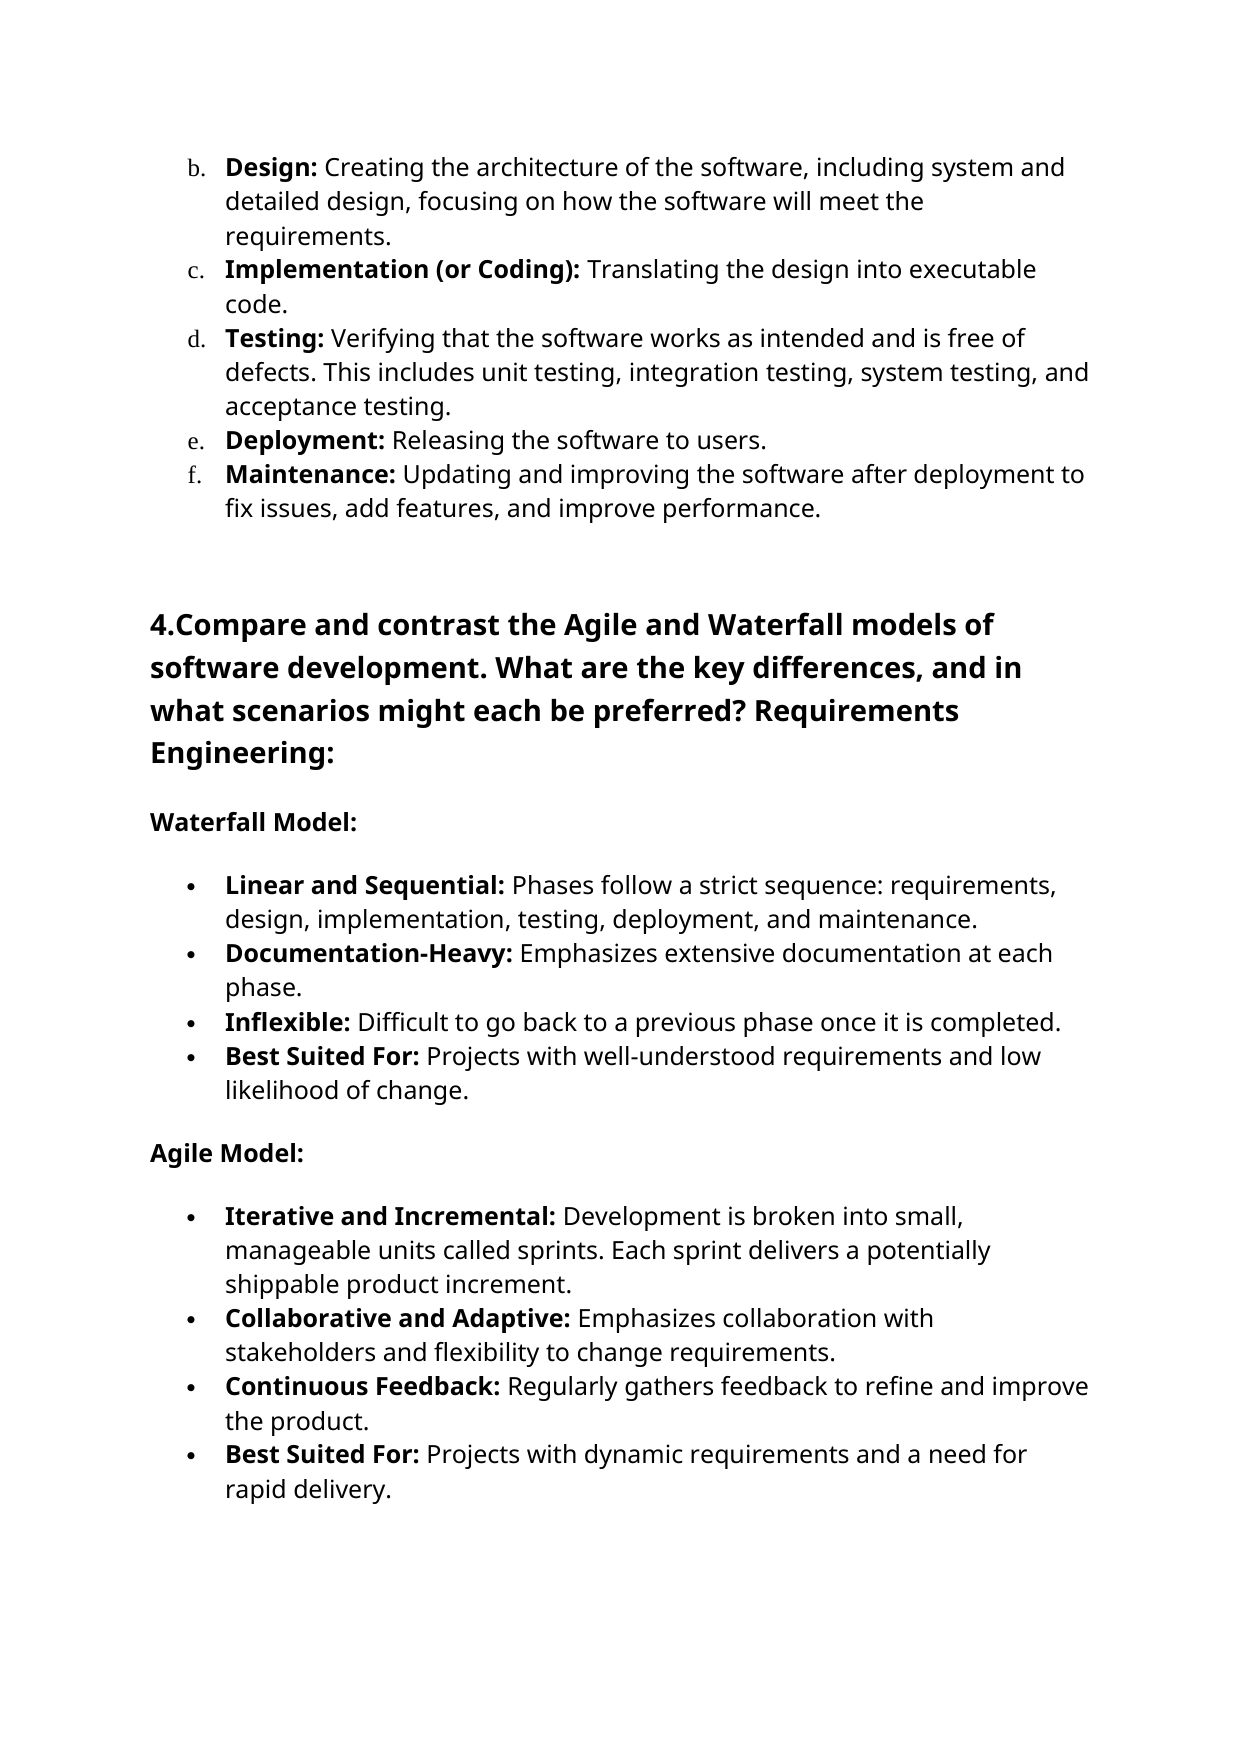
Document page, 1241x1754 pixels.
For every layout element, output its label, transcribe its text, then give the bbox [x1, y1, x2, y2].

list Inflexible: Difficult to go back to a previous phase once it is completed. [187, 1004, 1090, 1038]
list Deployment: Releasing the software to users. [187, 422, 1090, 457]
text 4.Compare and contrast the Agile and Waterfall models of software development. What are the key differences, and in what scenarios might each be preferred? Requirements Engineering: [150, 604, 1090, 772]
list Implementation (or Coding): Translating the design into executable code. [187, 252, 1090, 320]
list Iterative and Incremental: Development is broken into small, manageable units called sprints. Each sprint delivers a potentially shippable product increment. [187, 1199, 1090, 1301]
list Collaborative and Adaptive: Emphasizes collaboration with stakeholders and flexibility to change requirements. [187, 1301, 1090, 1369]
list Linear and Sequential: Phases follow a strict sequence: requirements, design, implementation, testing, deployment, and maintenance. [187, 868, 1090, 936]
list Documentation-Heavy: Emphasizes extensive documentation at each phase. [187, 936, 1090, 1004]
list Best Suited For: Projects with well-understood requirements and low likelihood of change. [187, 1038, 1090, 1106]
list Continuous Feedback: Regularly gathers feedback to refine and improve the product. [187, 1369, 1090, 1437]
text Agile Model: [150, 1136, 1090, 1169]
list Maintenance: Updating and improving the software after deployment to fix issues, add features, and improve performance. [187, 457, 1090, 525]
list Testing: Verifying that the software works as intended and is free of defects. This includes unit testing, integration testing, system testing, and acceptance testing. [187, 320, 1090, 422]
text Waterfall Model: [150, 805, 1090, 839]
list Best Suited For: Projects with dynamic requirements and a need for rapid delivery. [187, 1437, 1090, 1505]
list Design: Creating the architecture of the software, including system and detailed design, focusing on how the software will meet the requirements. [187, 150, 1090, 252]
